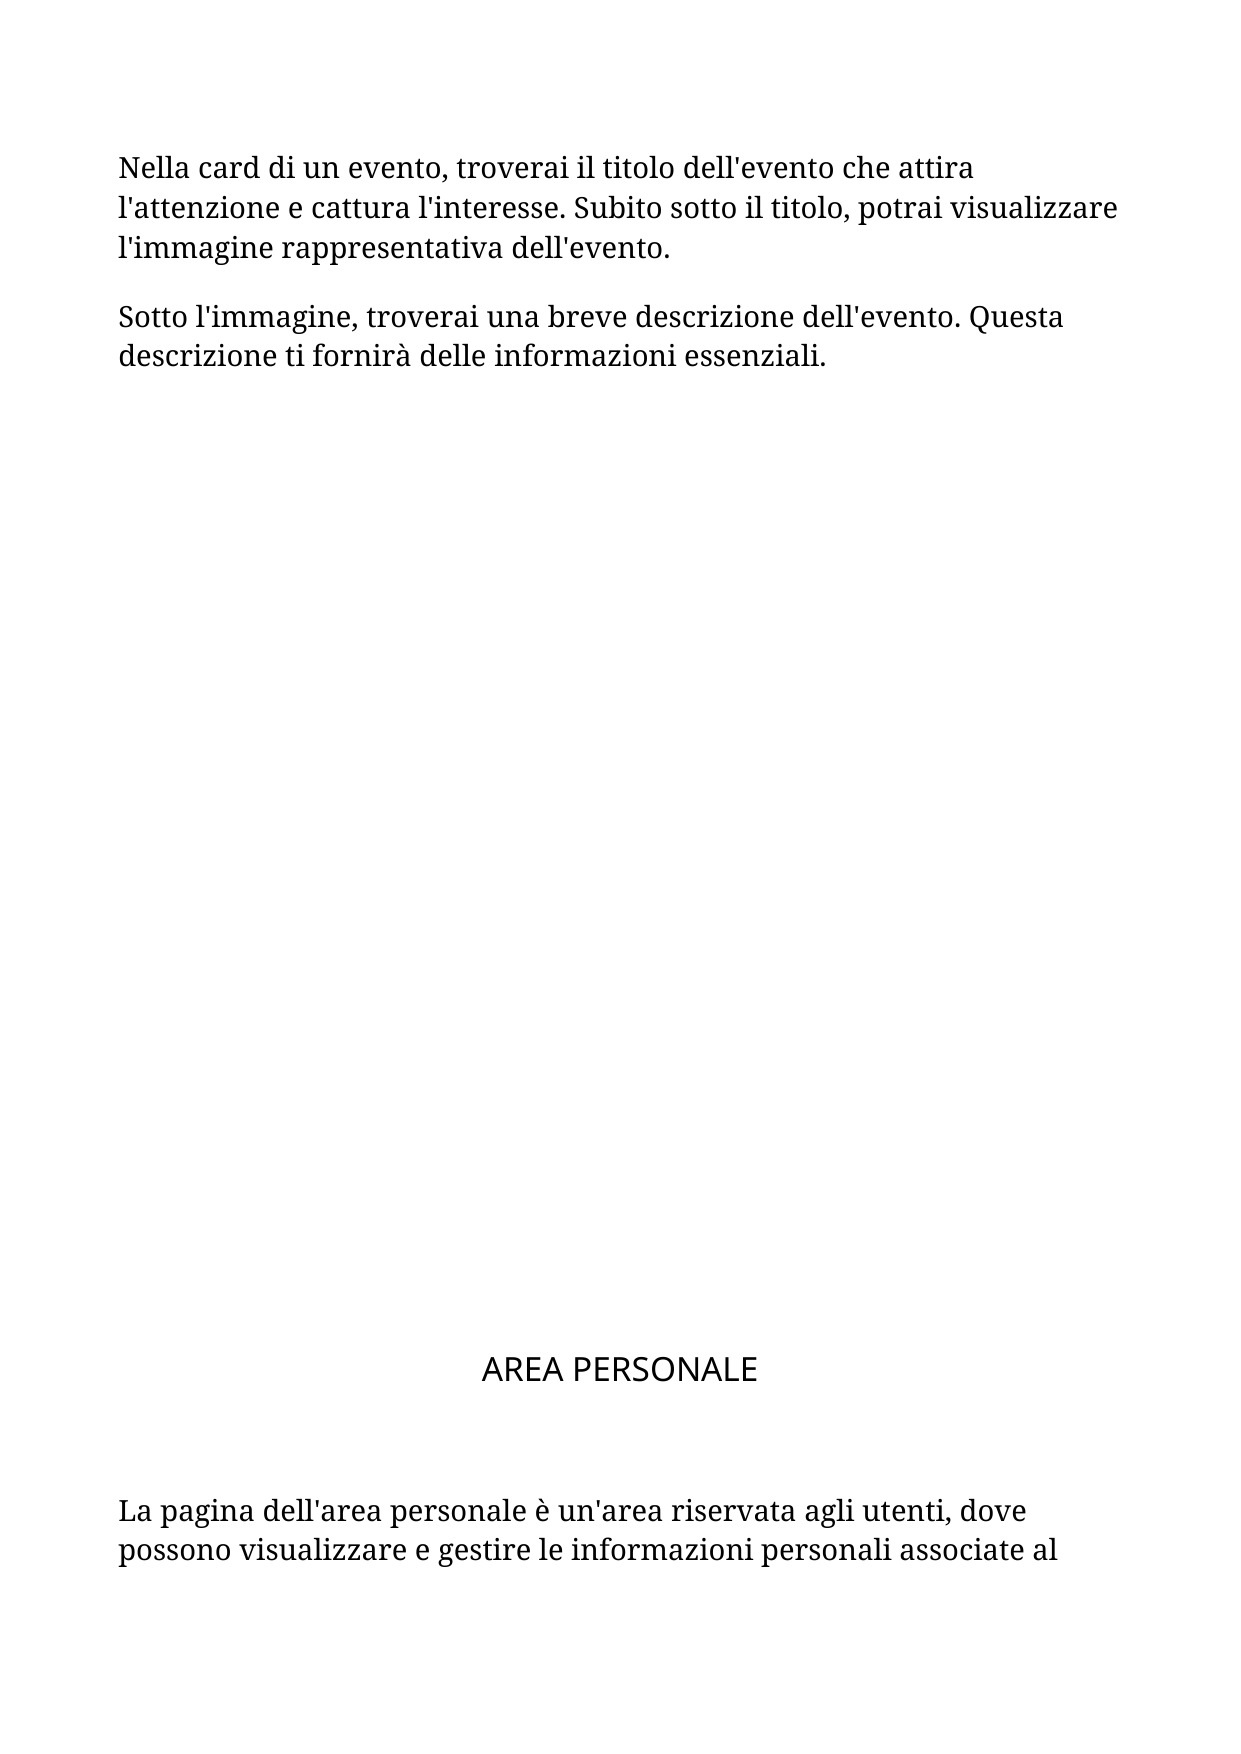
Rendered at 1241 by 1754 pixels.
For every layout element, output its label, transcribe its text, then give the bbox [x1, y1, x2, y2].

text Nella card di un evento, troverai il titolo dell'evento che attira l'attenzione e cattura l'interesse. Subito sotto il titolo, potrai visualizzare l'immagine rappresentativa dell'evento. [118, 148, 1122, 267]
text Sotto l'immagine, troverai una breve descrizione dell'evento. Questa descrizione ti fornirà delle informazioni essenziali. [118, 296, 1122, 375]
text AREA PERSONALE [118, 1346, 1122, 1392]
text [118, 1490, 1122, 1569]
